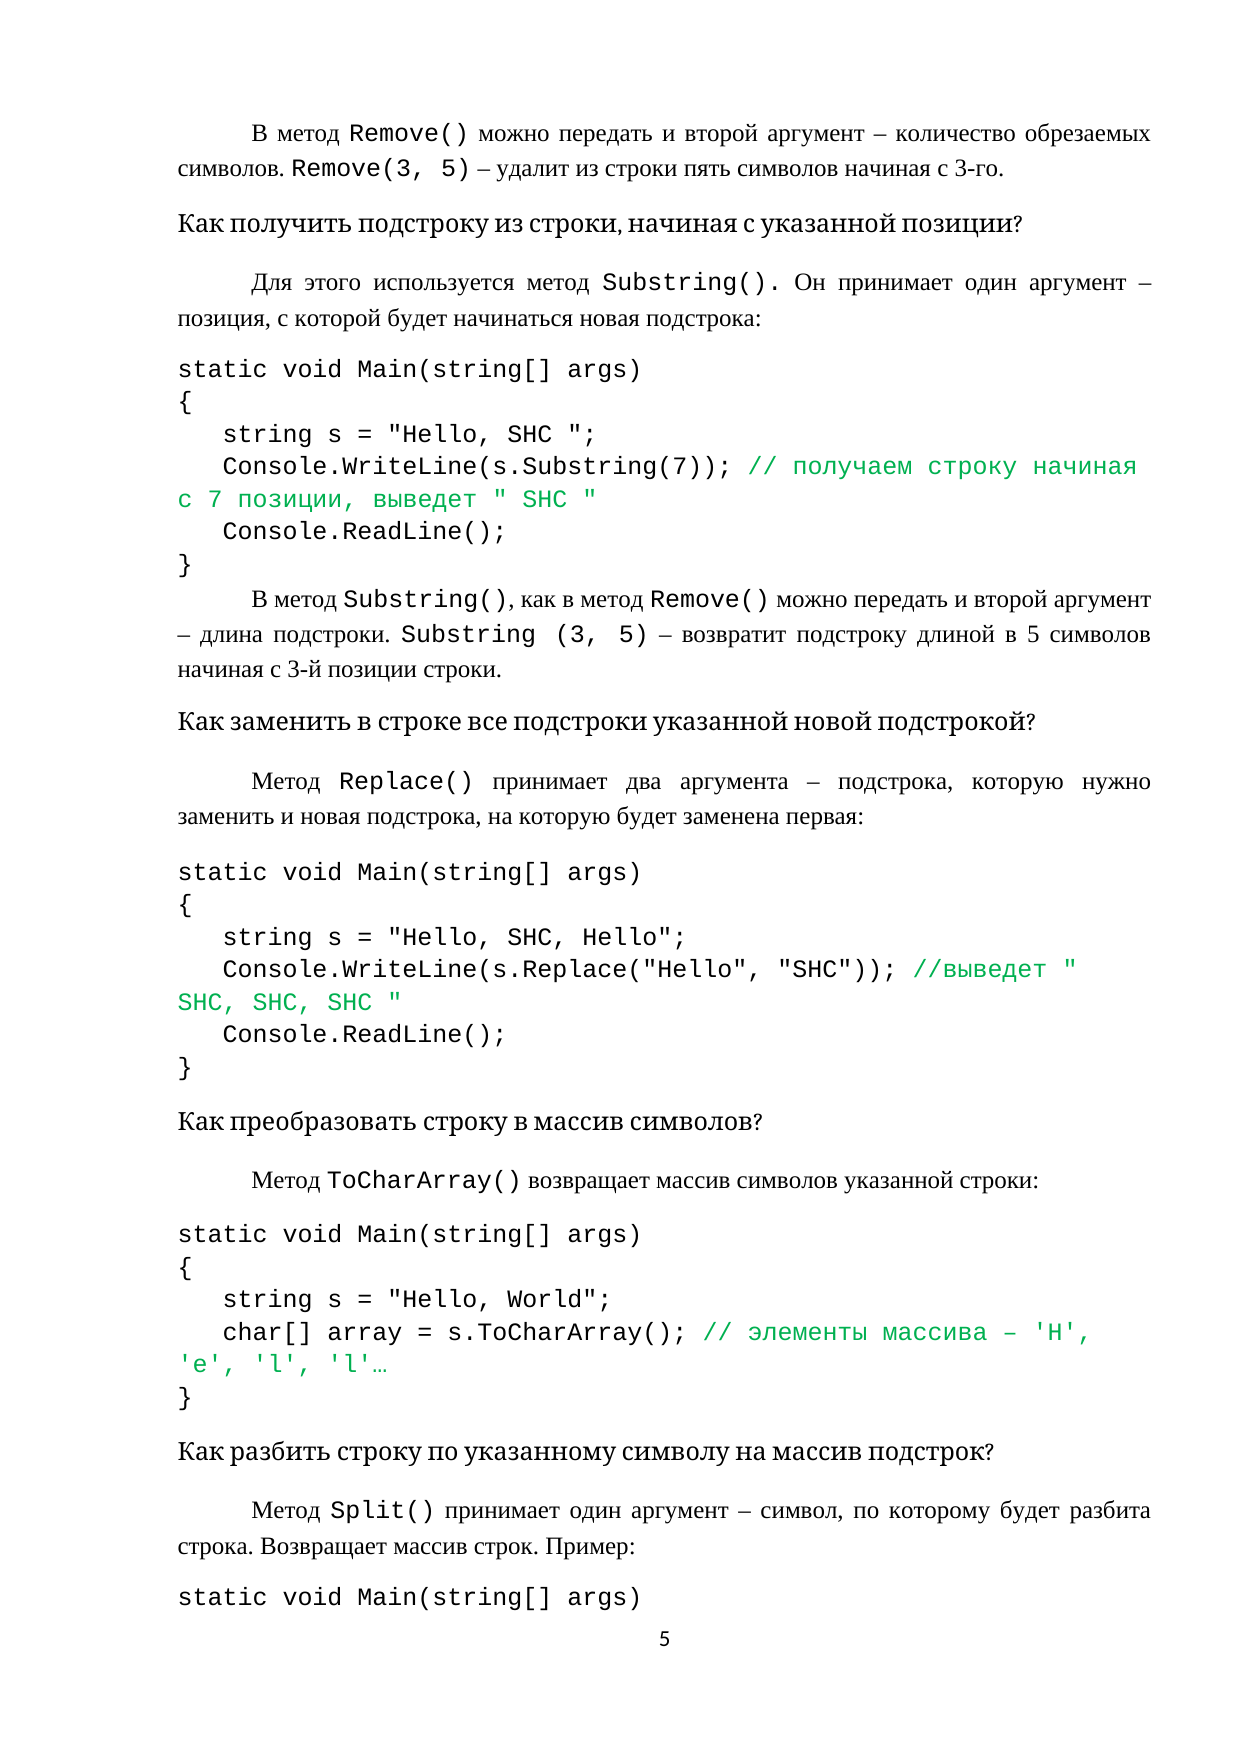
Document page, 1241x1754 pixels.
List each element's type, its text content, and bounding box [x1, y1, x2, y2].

subtitle Как получить подстроку из строки, начиная с указанной позиции? [177, 209, 1152, 238]
text В метод Remove() можно передать и второй аргумент – количество обрезаемых символов. Remove(3, 5) – удалит из строки пять символов начиная с 3-го. [177, 118, 1152, 184]
text char[] array = s.ToCharArray(); // элементы массива – 'H', 'e', 'l', 'l'… [177, 1319, 1152, 1380]
text Console.ReadLine(); [177, 519, 1152, 547]
subtitle Как разбить строку по указанному символу на массив подстрок? [177, 1438, 1152, 1466]
text Console.WriteLine(s.Replace("Hello", "SHC")); //выведет " SHC, SHC, SHC " [177, 957, 1152, 1017]
subtitle Как преобразовать строку в массив символов? [177, 1107, 1152, 1136]
text Для этого используется метод Substring(). Он принимает один аргумент – позиция, с которой будет начинаться новая подстрока: [177, 267, 1152, 331]
text string s = "Hello, SHC "; [177, 421, 1152, 450]
text } [177, 1054, 1152, 1082]
subtitle Как заменить в строке все подстроки указанной новой подстрокой? [177, 708, 1152, 737]
text static void Main(string[] args) [177, 1222, 1152, 1250]
text В метод Substring(), как в метод Remove() можно передать и второй аргумент – длина подстроки. Substring (3, 5) – возвратит подстроку длиной в 5 символов начиная с 3-й позиции строки. [177, 584, 1152, 683]
text string s = "Hello, World"; [177, 1287, 1152, 1315]
text string s = "Hello, SHC, Hello"; [177, 924, 1152, 952]
text static void Main(string[] args) [177, 859, 1152, 887]
text } [177, 1384, 1152, 1413]
text Console.WriteLine(s.Substring(7)); // получаем строку начиная с 7 позиции, выведет " SHC " [177, 454, 1152, 515]
text Console.ReadLine(); [177, 1022, 1152, 1050]
text } [177, 551, 1152, 580]
text Метод Replace() принимает два аргумента – подстрока, которую нужно заменить и новая подстрока, на которую будет заменена первая: [177, 766, 1152, 830]
text { [177, 1254, 1152, 1283]
text Метод ToCharArray() возвращает массив символов указанной строки: [177, 1166, 1152, 1196]
text static void Main(string[] args) [177, 1584, 1152, 1613]
text Метод Split() принимает один аргумент – символ, по которому будет разбита строка. Возвращает массив строк. Пример: [177, 1496, 1152, 1559]
text { [177, 389, 1152, 417]
text static void Main(string[] args) [177, 356, 1152, 385]
text { [177, 892, 1152, 920]
